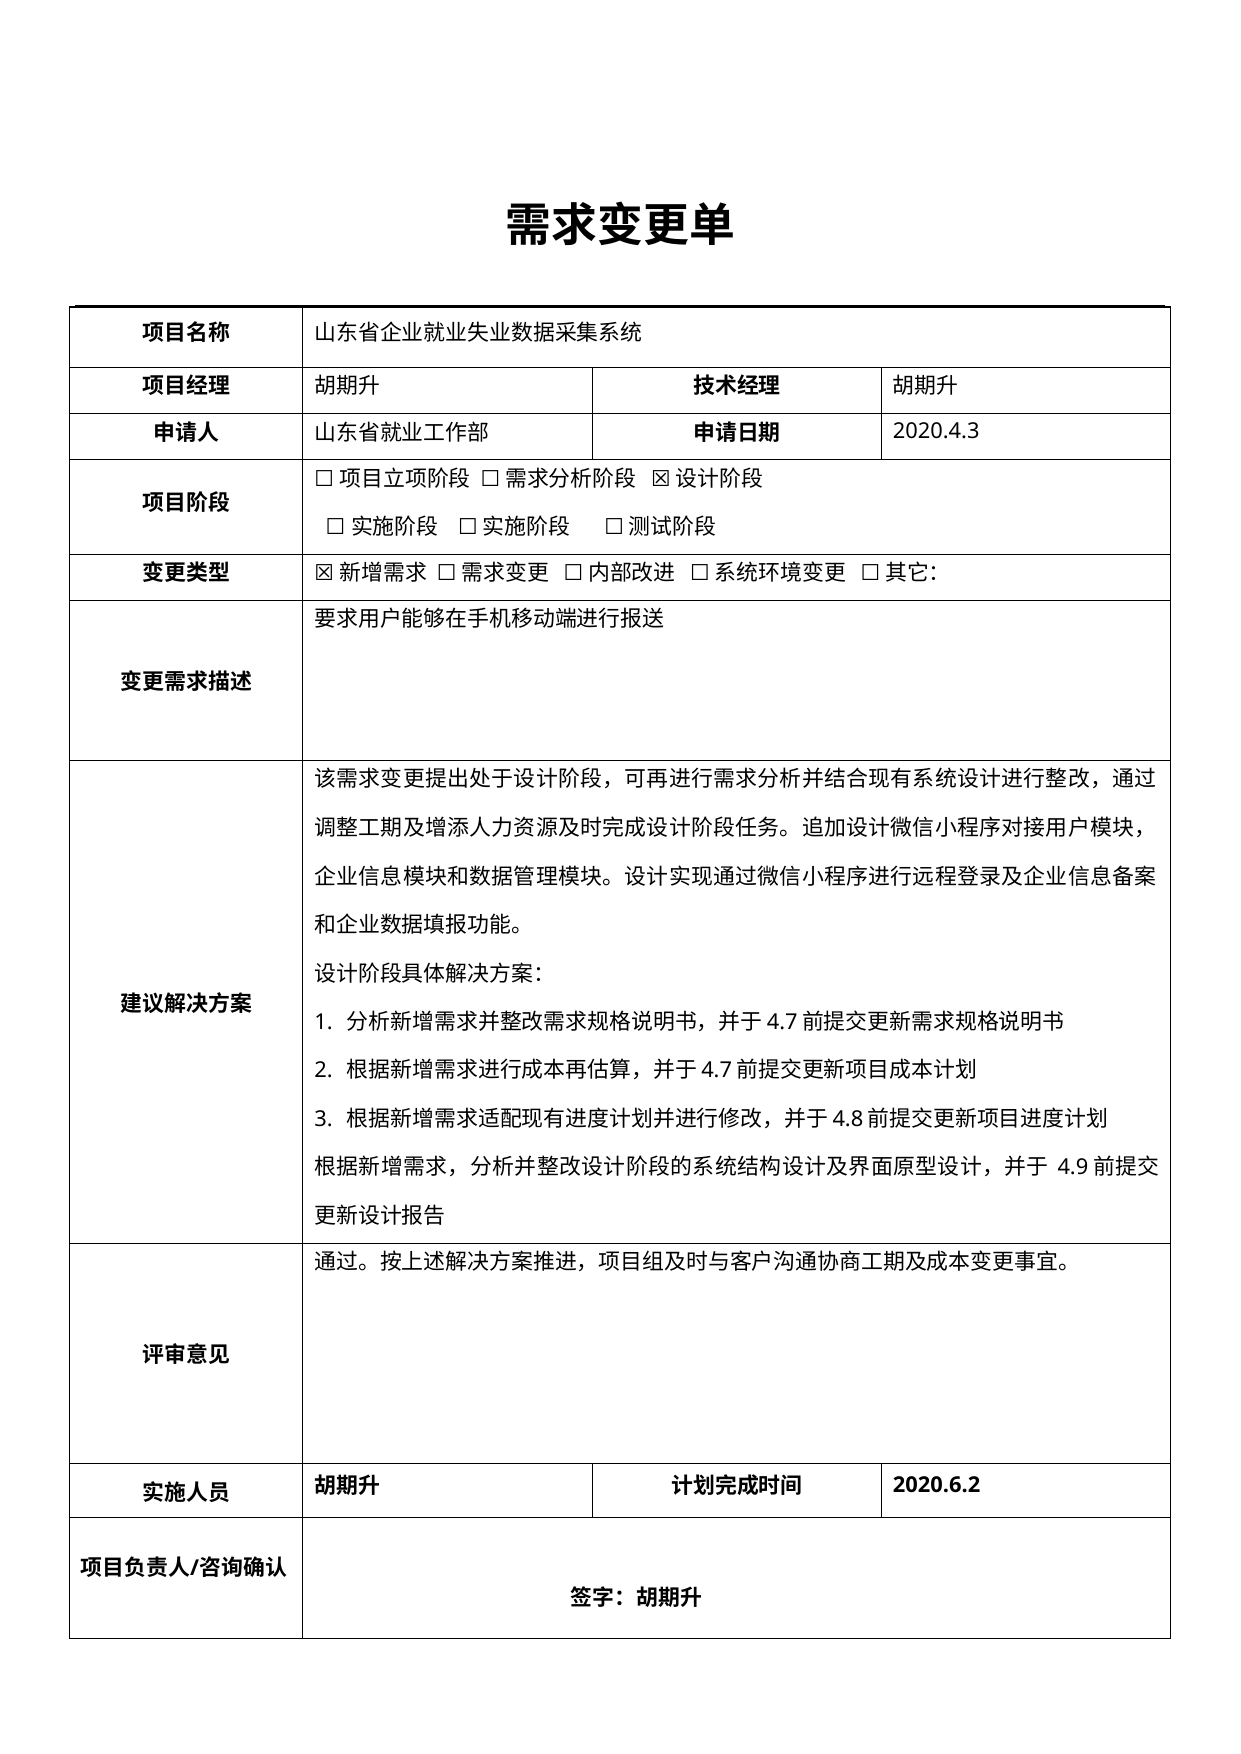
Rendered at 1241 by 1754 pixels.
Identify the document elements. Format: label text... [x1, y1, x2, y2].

table_cell 变更类型 [70, 555, 302, 599]
table_cell 申请日期 [593, 414, 881, 459]
table_cell 项目负责人/咨询确认 [70, 1518, 302, 1638]
table_cell 实施人员 [70, 1464, 302, 1517]
table_cell 2020.6.2 [882, 1464, 1170, 1517]
table_cell 项目经理 [70, 368, 302, 413]
text 需求变更单 [75, 173, 1165, 270]
table_cell 计划完成时间 [593, 1464, 881, 1517]
table_cell 签字：胡期升 [303, 1518, 1170, 1638]
table_cell 通过。按上述解决方案推进，项目组及时与客户沟通协商工期及成本变更事宜。 [303, 1244, 1170, 1463]
table_cell 山东省就业工作部 [303, 414, 592, 459]
table_cell 胡期升 [303, 1464, 592, 1517]
table_cell 建议解决方案 [70, 761, 302, 1242]
table_cell 胡期升 [882, 368, 1170, 413]
table_cell 评审意见 [70, 1244, 302, 1463]
table_cell 该需求变更提出处于设计阶段，可再进行需求分析并结合现有系统设计进行整改，通过调整工期及增添人力资源及时完成设计阶段任务。追加设计微信小程序对接用户模块，企业信息模块和数据管理模块。设计实现通过微信小程序进行远程登录及企业信息备案和企业数据填报功能。 设计阶段具体解决方案： 分析新增需求并整改需求规格说明书，并于4.7前提交更新需求规格说明书 根据新增需求进行成本再估算，并于4.7前提交更新项目成本计划 根据新增需求适配现有进度计划并进行修改，并于4.8前提交更新项目进度计划 根据新增需求，分析并整改设计阶段的系统结构设计及界面原型设计，并于4.9前提交更新设计报告 [303, 761, 1170, 1242]
table_cell 技术经理 [593, 368, 881, 413]
table_header 山东省企业就业失业数据采集系统 [303, 308, 1170, 367]
table_cell 要求用户能够在手机移动端进行报送 [303, 601, 1170, 760]
table_cell 新增需求 需求变更 内部改进 系统环境变更 其它： [303, 555, 1170, 599]
table_cell 项目阶段 [70, 460, 302, 553]
table_header 项目名称 [70, 308, 302, 367]
table_cell 胡期升 [303, 368, 592, 413]
table_cell 2020.4.3 [882, 414, 1170, 459]
table_cell 项目立项阶段 需求分析阶段 设计阶段 实施阶段 实施阶段 测试阶段 [303, 460, 1170, 553]
table_cell 变更需求描述 [70, 601, 302, 760]
table_cell 申请人 [70, 414, 302, 459]
